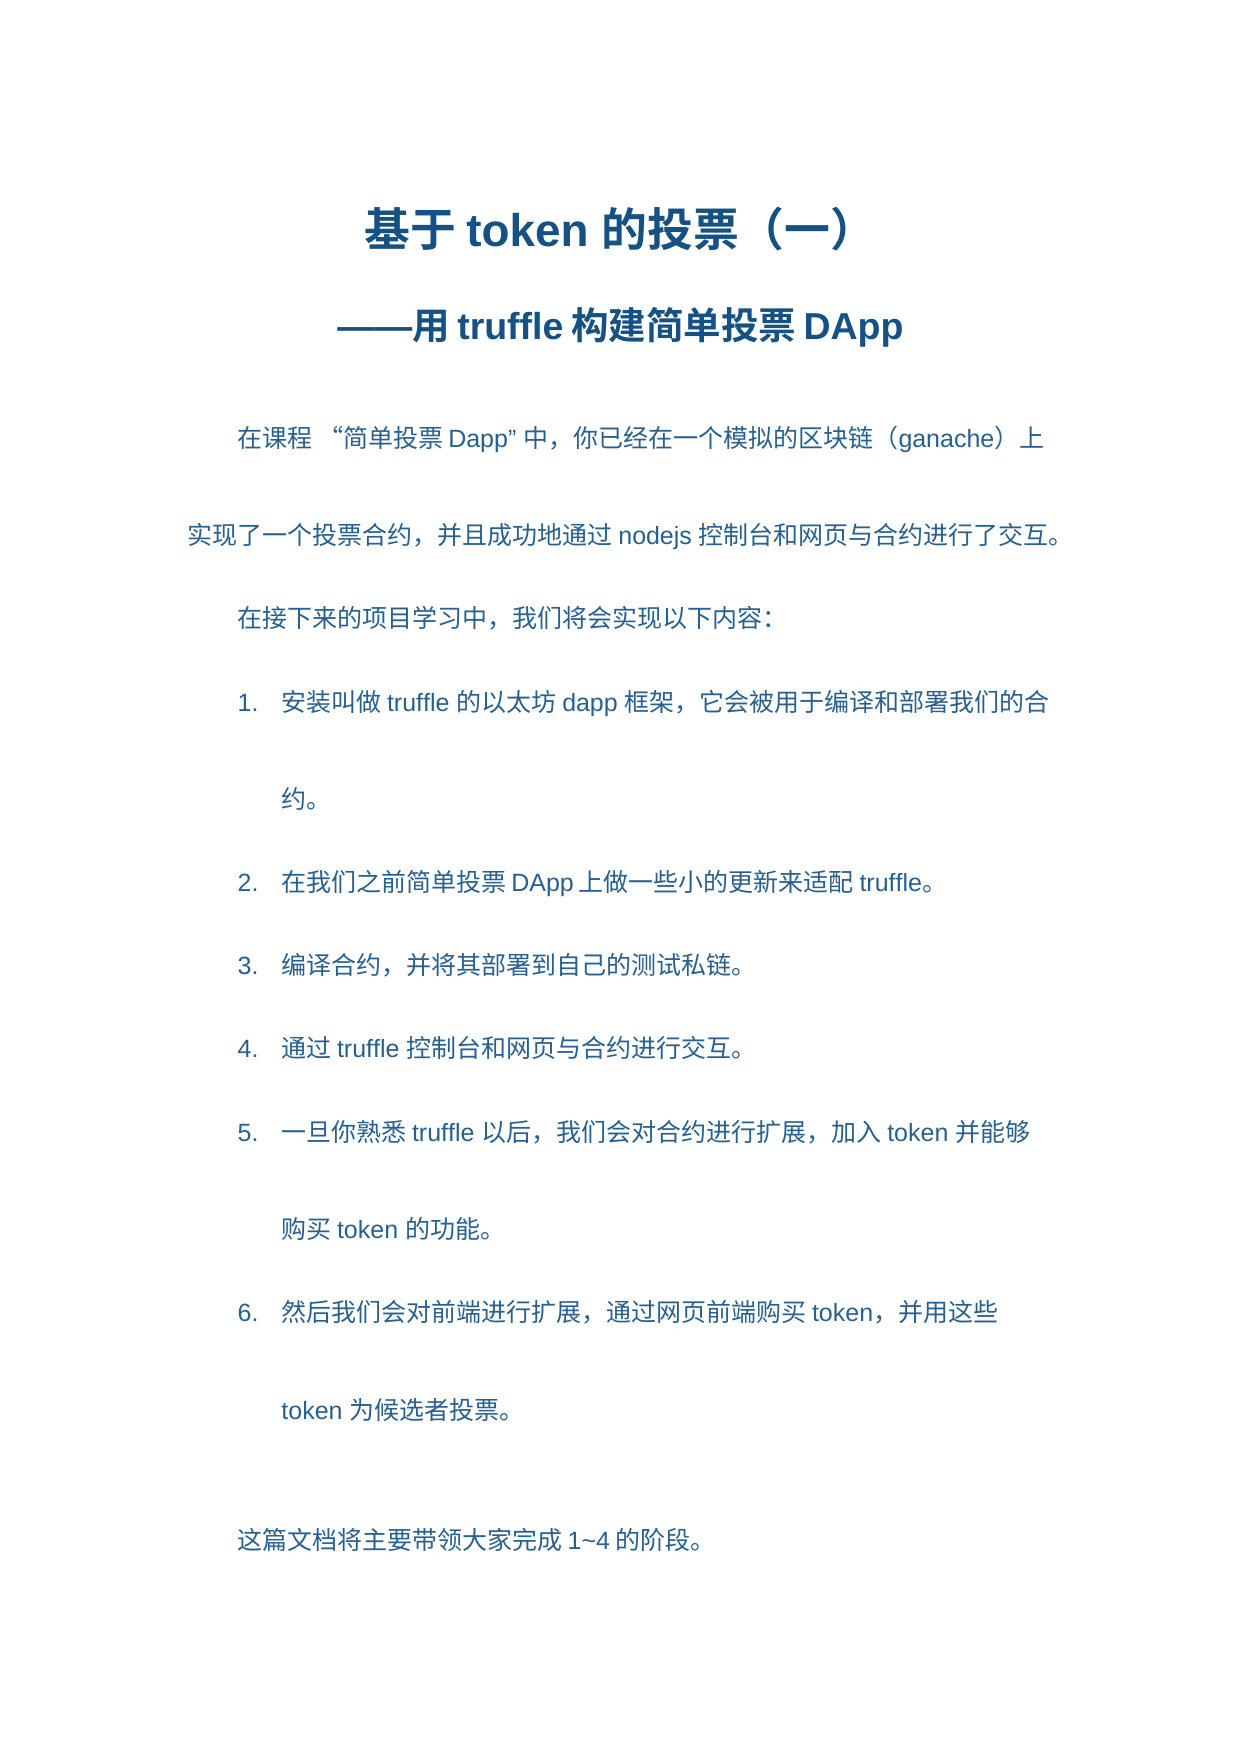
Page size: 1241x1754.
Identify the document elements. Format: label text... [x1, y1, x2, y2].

list 通过 truffle 控制台和网页与合约进行交互。 [237, 1014, 1053, 1079]
text ——用truffle构建简单投票DApp [187, 291, 1053, 356]
list 然后我们会对前端进行扩展，通过网页前端购买 token，并用这些 token 为候选者投票。 [237, 1278, 1053, 1441]
list 在我们之前简单投票DApp上做一些小的更新来适配 truffle。 [237, 848, 1053, 913]
text 这篇文档将主要带领大家完成1~4的阶段。 [187, 1506, 1053, 1571]
list 安装叫做 truffle 的以太坊 dapp 框架，它会被用于编译和部署我们的合约。 [237, 668, 1053, 830]
list 一旦你熟悉 truffle 以后，我们会对合约进行扩展，加入 token 并能够购买 token 的功能。 [237, 1098, 1053, 1260]
subtitle 基于 token 的投票（一） [187, 178, 1053, 275]
list 编译合约，并将其部署到自己的测试私链。 [237, 931, 1053, 996]
text 在课程 “简单投票Dapp” 中，你已经在一个模拟的区块链（ganache）上实现了一个投票合约，并且成功地通过 nodejs 控制台和网页与合约进行了交互。 [187, 404, 1053, 566]
text 在接下来的项目学习中，我们将会实现以下内容： [187, 584, 1053, 649]
